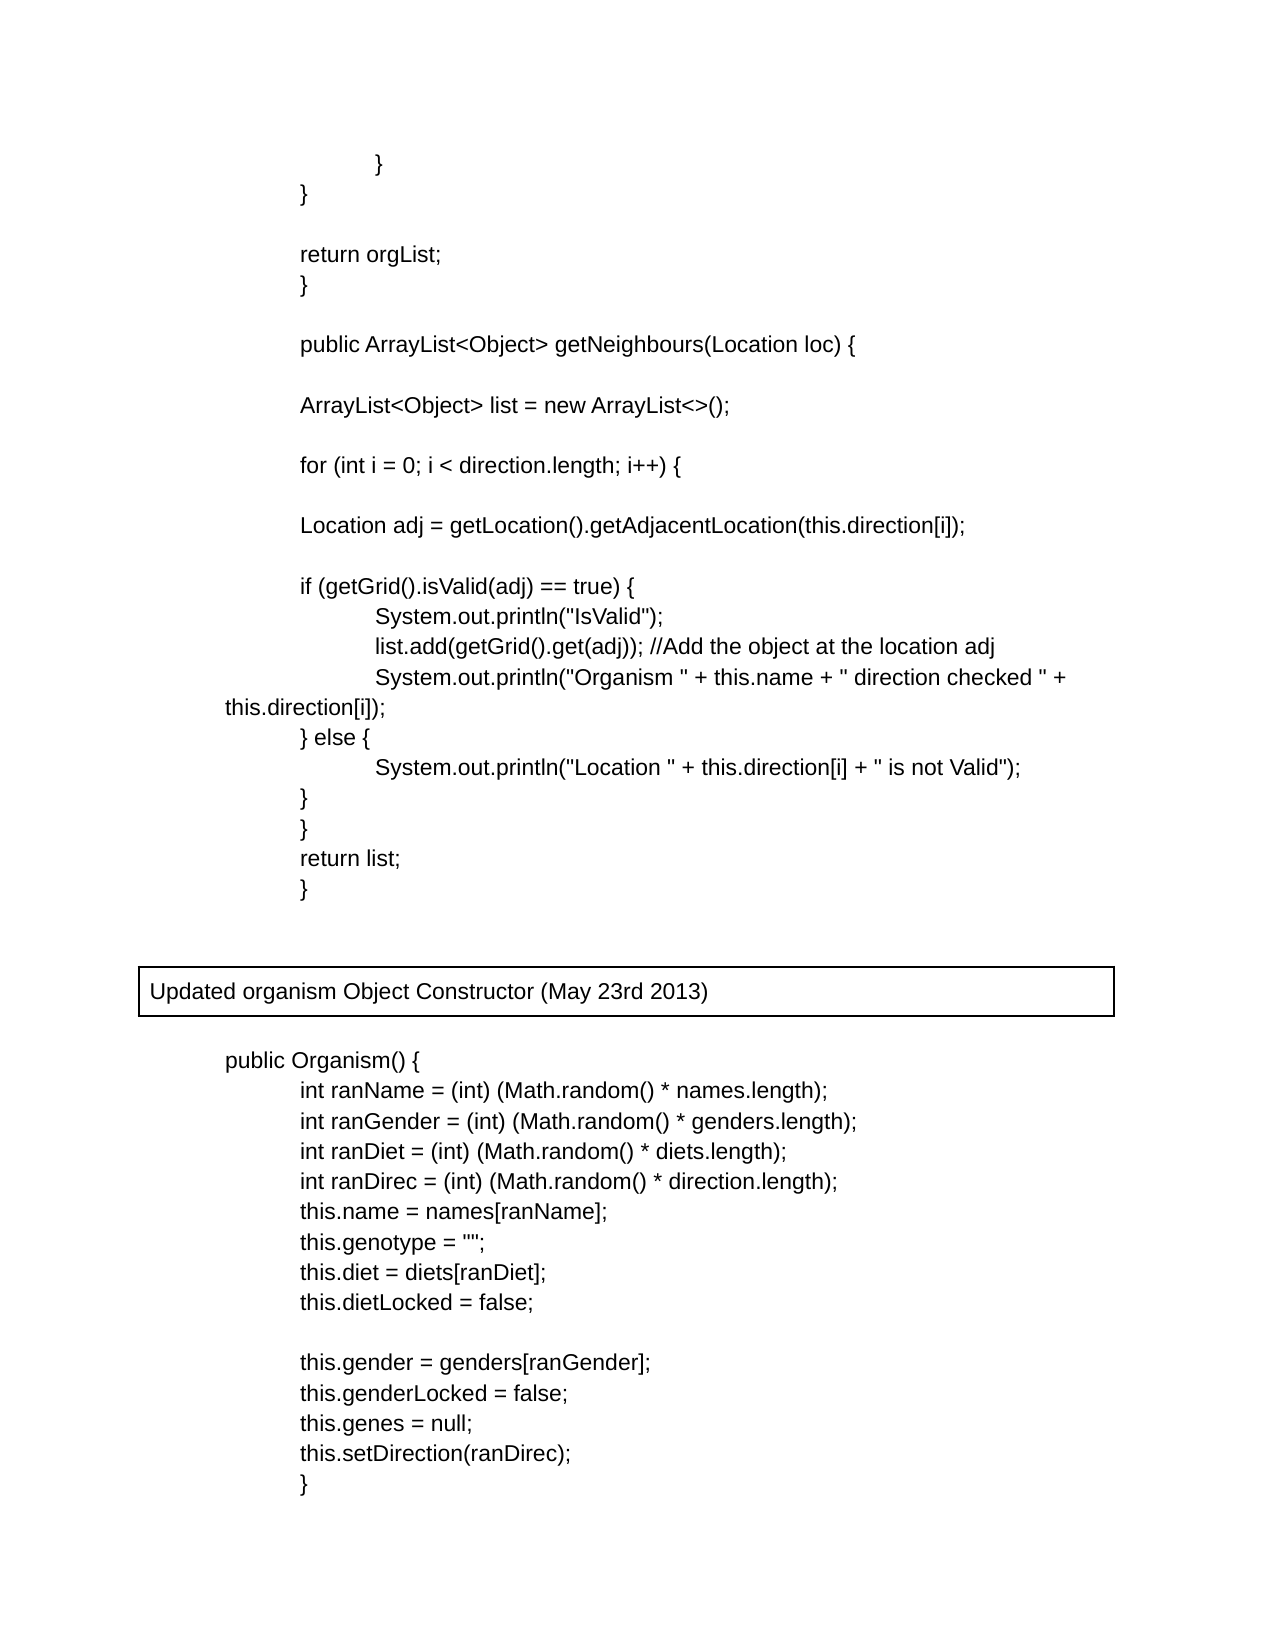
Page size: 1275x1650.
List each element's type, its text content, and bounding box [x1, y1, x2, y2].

text this.diet = diets[ranDiet]; [225, 1259, 1125, 1285]
text } [225, 180, 1125, 207]
text } else { [225, 724, 1125, 750]
text } [225, 875, 1125, 901]
text this.genotype = ""; [225, 1228, 1125, 1255]
text this.genderLocked = false; [225, 1379, 1125, 1406]
text list.add(getGrid().get(adj)); //Add the object at the location adj [225, 633, 1125, 660]
text System.out.println("Location " + this.direction[i] + " is not Valid"); [225, 754, 1125, 781]
text int ranGender = (int) (Math.random() * genders.length); [225, 1108, 1125, 1134]
text } [225, 271, 1125, 297]
text this.name = names[ranName]; [225, 1198, 1125, 1224]
text return list; [225, 845, 1125, 871]
text public ArrayList<Object> getNeighbours(Location loc) { [225, 331, 1125, 358]
text this.genes = null; [225, 1410, 1125, 1436]
text this.setDirection(ranDirec); [225, 1440, 1125, 1466]
text int ranName = (int) (Math.random() * names.length); [225, 1077, 1125, 1104]
text int ranDirec = (int) (Math.random() * direction.length); [225, 1168, 1125, 1194]
text public Organism() { [225, 1047, 1125, 1073]
text System.out.println("Organism " + this.name + " direction checked " + this.direction[i]); [225, 663, 1125, 720]
text if (getGrid().isValid(adj) == true) { [225, 573, 1125, 599]
text } [225, 784, 1125, 811]
text Location adj = getLocation().getAdjacentLocation(this.direction[i]); [225, 512, 1125, 539]
text this.gender = genders[ranGender]; [225, 1349, 1125, 1376]
text } [225, 150, 1125, 176]
text ArrayList<Object> list = new ArrayList<>(); [225, 392, 1125, 418]
text this.dietLocked = false; [225, 1289, 1125, 1315]
text } [225, 814, 1125, 841]
text return orgList; [225, 241, 1125, 267]
text for (int i = 0; i < direction.length; i++) { [225, 452, 1125, 478]
table_header Updated organism Object Constructor (May 23rd 2013) [140, 968, 1113, 1015]
text System.out.println("IsValid"); [225, 603, 1125, 629]
text } [225, 1470, 1125, 1496]
text int ranDiet = (int) (Math.random() * diets.length); [225, 1138, 1125, 1164]
